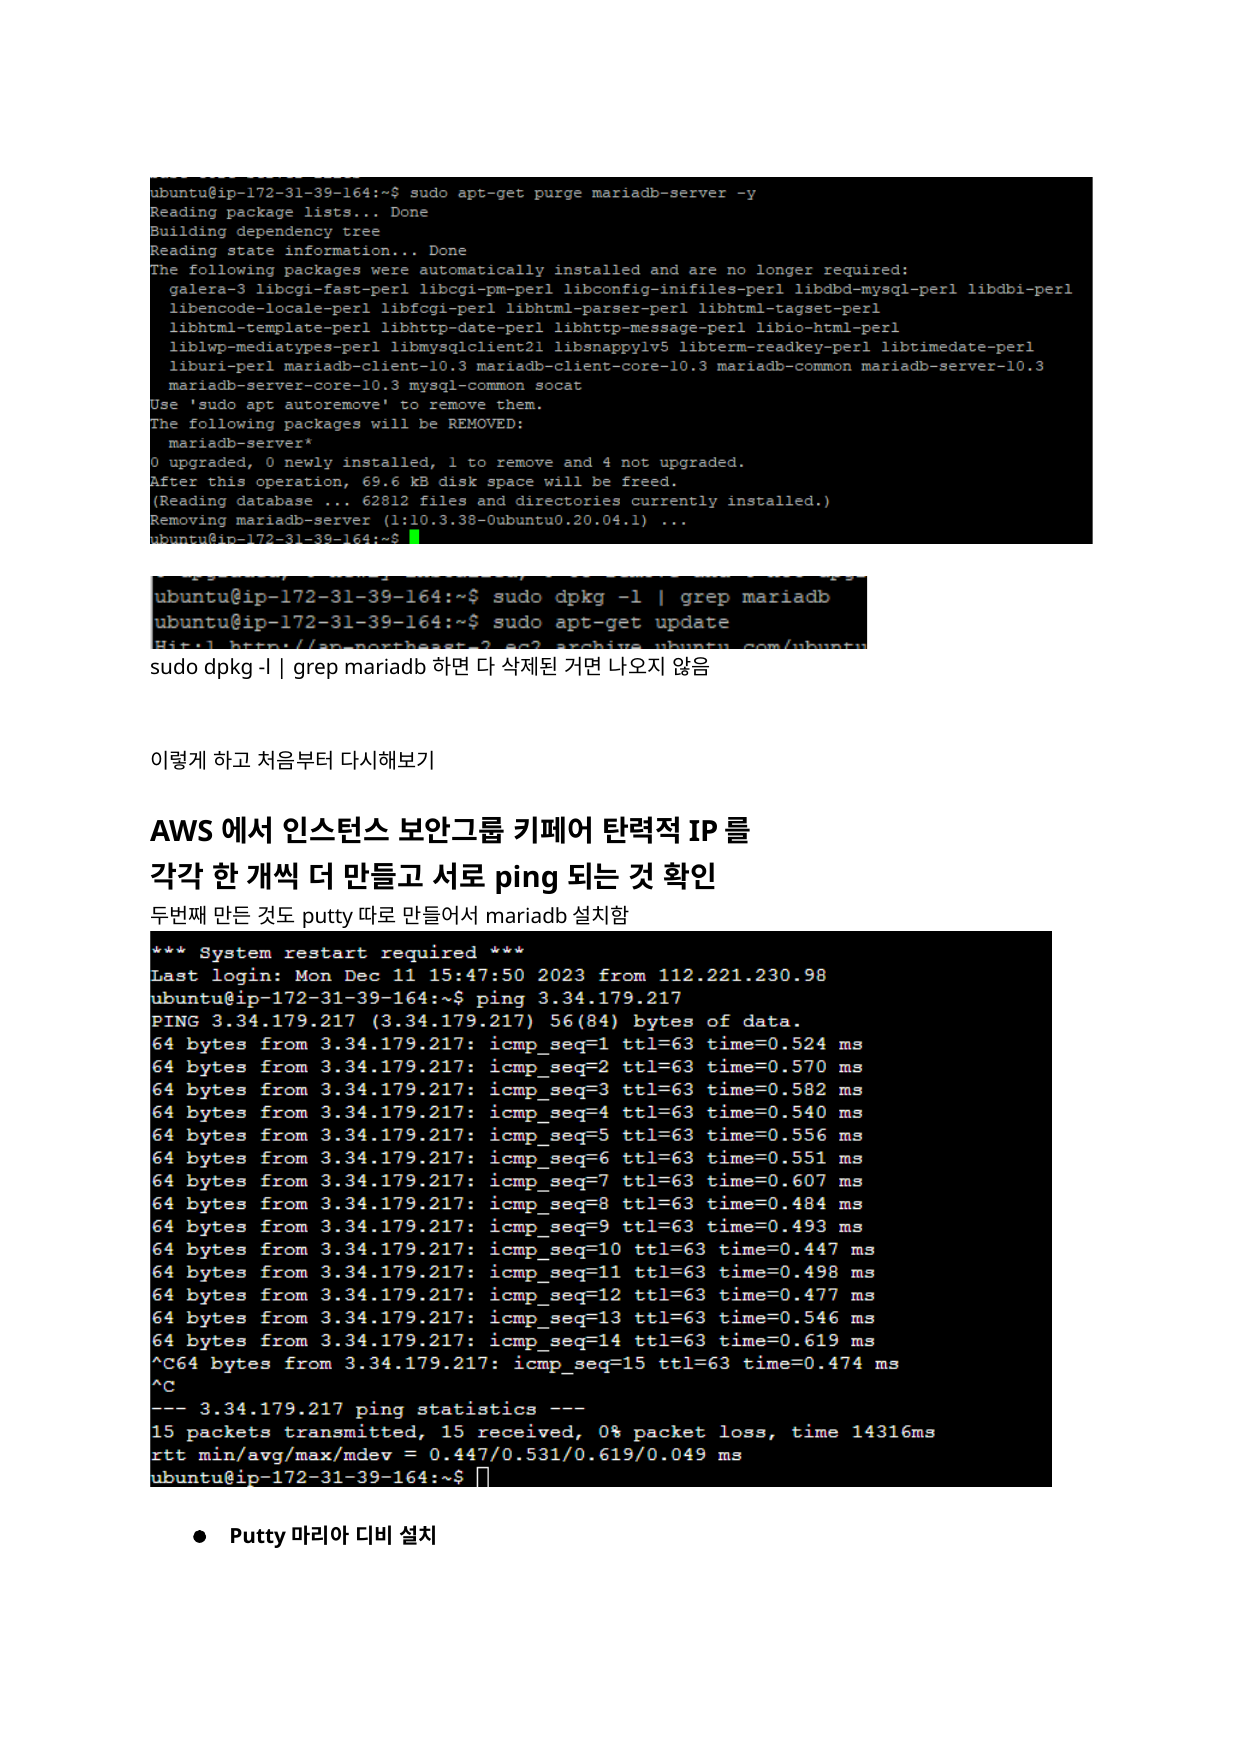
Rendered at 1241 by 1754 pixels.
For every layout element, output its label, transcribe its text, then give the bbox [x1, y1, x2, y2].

list Putty 마리아 디비 설치 [192, 1520, 1090, 1550]
text AWS 에서 인스턴스 보안그룹 키페어 탄력적IP를 각각 한 개씩 더 만들고 서로 ping 되는 것 확인 [150, 808, 1090, 896]
text 이렇게 하고 처음부터 다시해보기 [150, 744, 1090, 775]
text 두번째 만든 것도 putty 따로 만들어서 mariadb설치함 [150, 899, 1090, 929]
picture [150, 931, 1052, 1487]
picture [150, 576, 868, 649]
picture [150, 177, 1093, 544]
